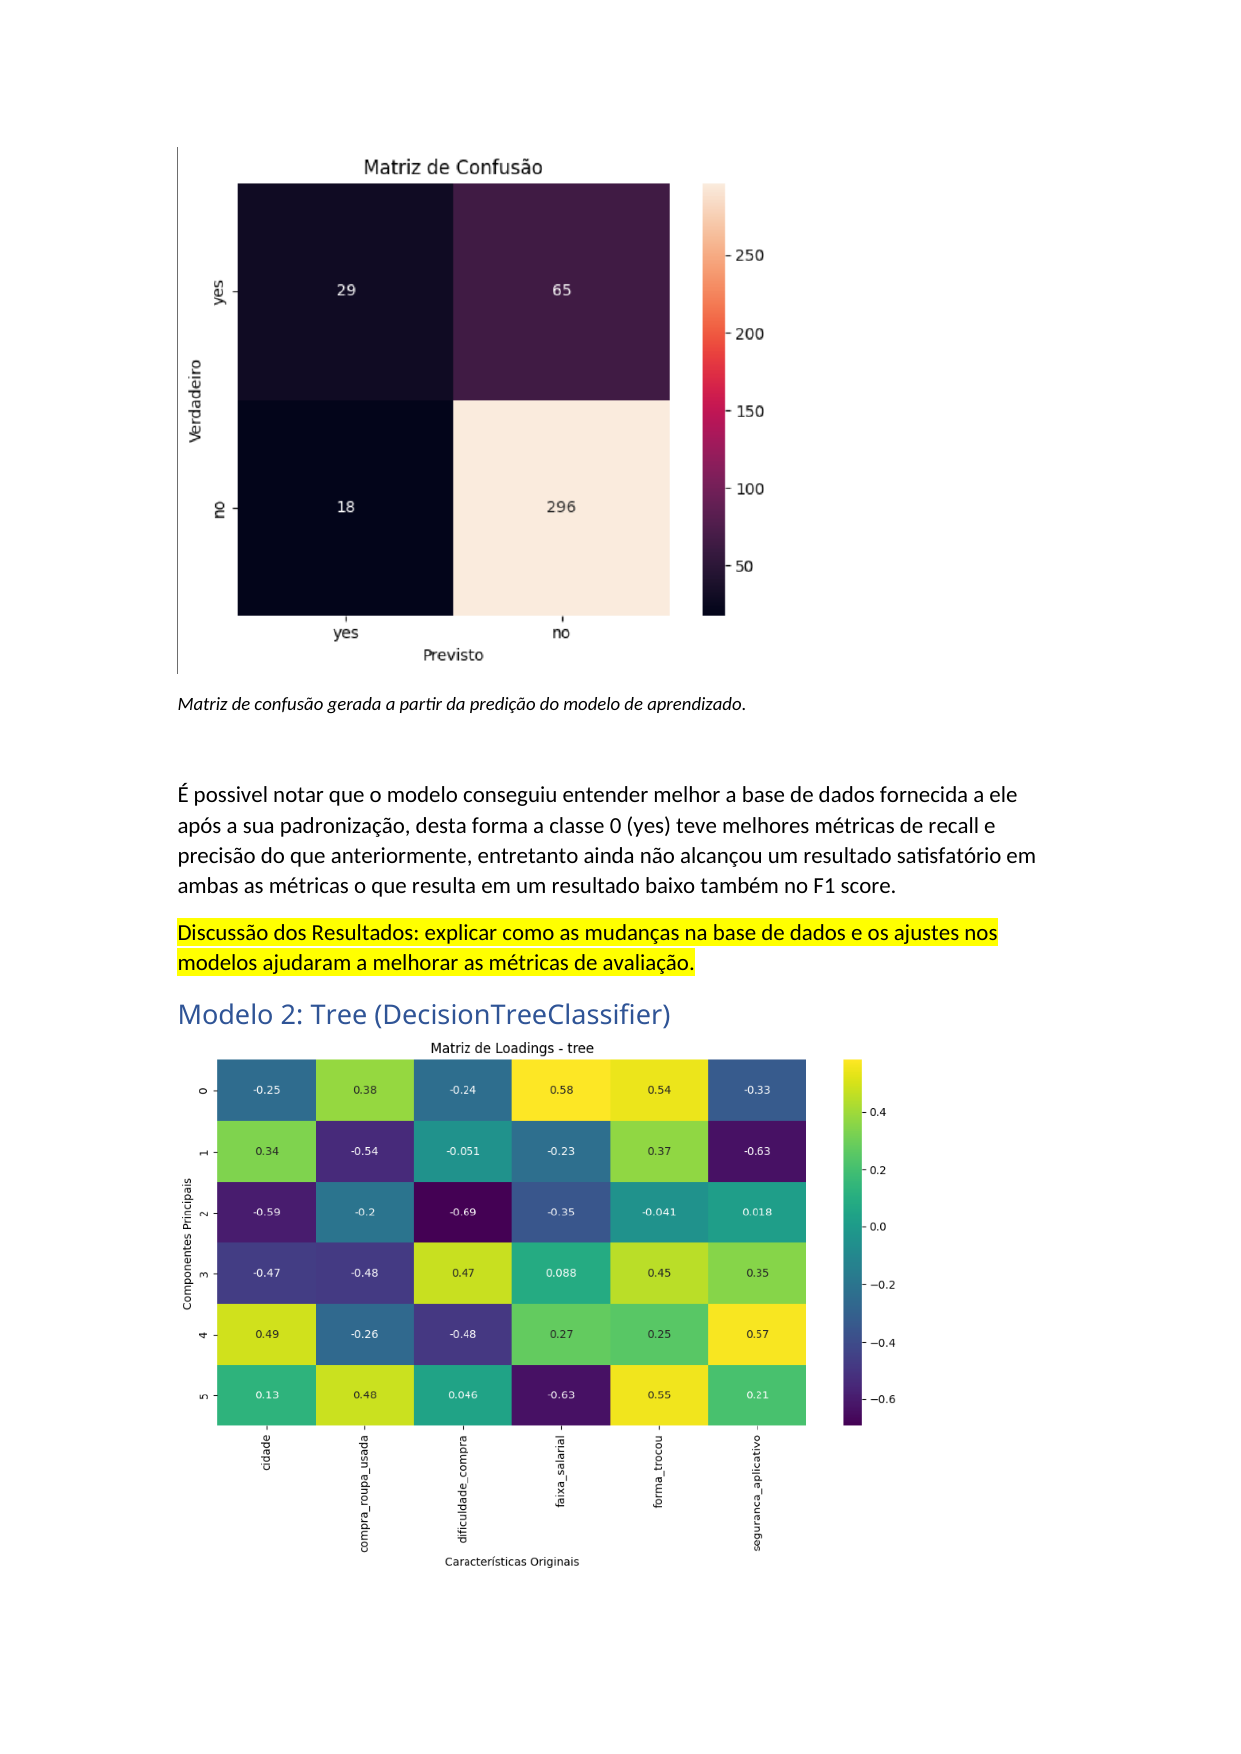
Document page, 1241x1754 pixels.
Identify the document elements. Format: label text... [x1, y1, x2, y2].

subtitle Modelo 2: Tree (DecisionTreeClassifier) [177, 995, 1063, 1032]
text Discussão dos Resultados: explicar como as mudanças na base de dados e os ajustes nos modelos ajudaram a melhorar as métricas de avaliação. [177, 918, 1063, 976]
picture [177, 147, 775, 674]
text É possivel notar que o modelo conseguiu entender melhor a base de dados fornecida a ele após a sua padronização, desta forma a classe 0 (yes) teve melhores métricas de recall e precisão do que anteriormente, entretanto ainda não alcançou um resultado satisfatório em ambas as métricas o que resulta em um resultado baixo também no F1 score. [177, 781, 1063, 899]
picture [177, 1035, 903, 1575]
text Matriz de confusão gerada a partir da predição do modelo de aprendizado. [177, 692, 1063, 715]
